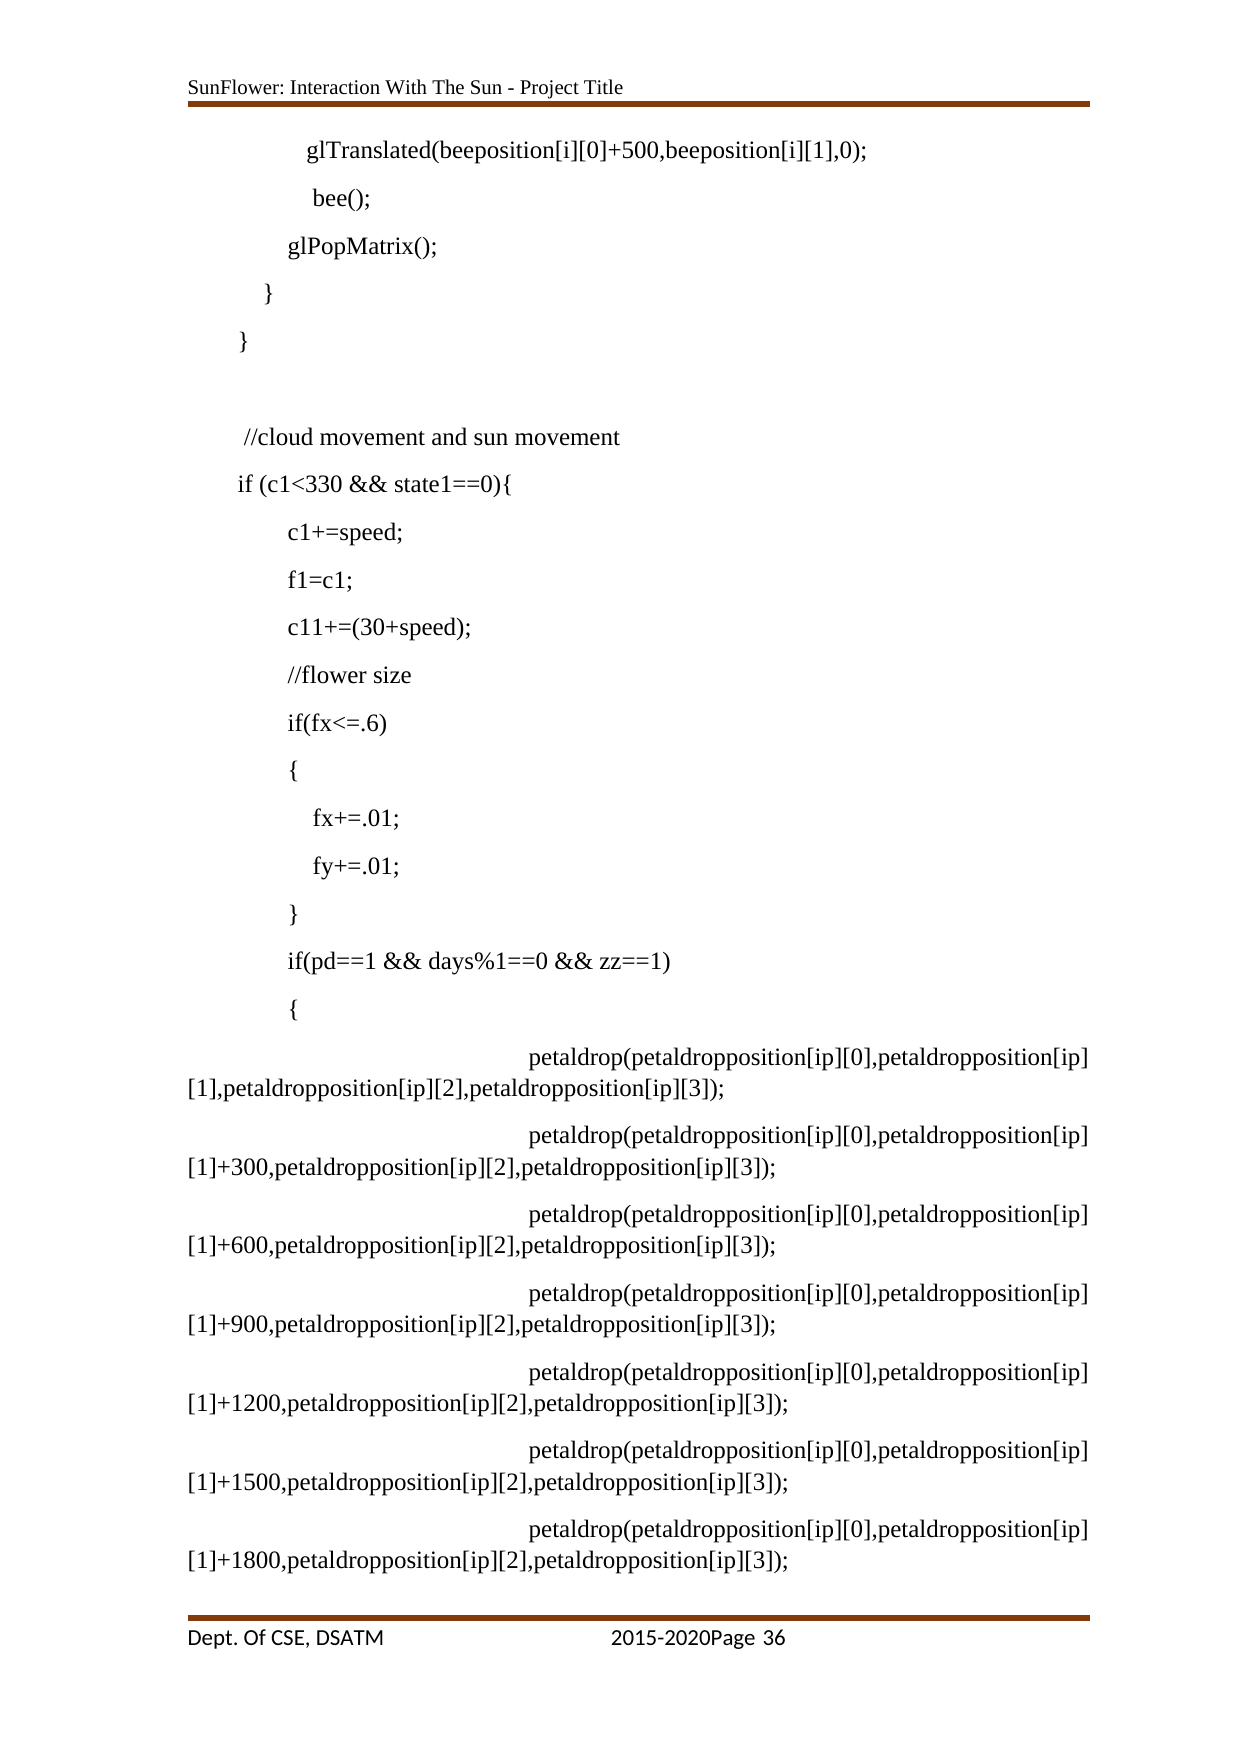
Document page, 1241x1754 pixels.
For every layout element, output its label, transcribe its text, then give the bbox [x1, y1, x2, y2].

text { [187, 756, 1090, 784]
text c11+=(30+speed); [187, 612, 1090, 641]
text if(pd==1 && days%1==0 && zz==1) [187, 946, 1090, 975]
text petaldrop(petaldropposition[ip][0],petaldropposition[ip][1]+1500,petaldropposition[ip][2],petaldropposition[ip][3]); [187, 1436, 1090, 1495]
text petaldrop(petaldropposition[ip][0],petaldropposition[ip][1]+1800,petaldropposition[ip][2],petaldropposition[ip][3]); [187, 1514, 1090, 1574]
text bee(); [187, 183, 1090, 212]
text f1=c1; [187, 565, 1090, 593]
text petaldrop(petaldropposition[ip][0],petaldropposition[ip][1]+600,petaldropposition[ip][2],petaldropposition[ip][3]); [187, 1199, 1090, 1259]
text } [187, 326, 1090, 355]
text { [187, 994, 1090, 1023]
text fy+=.01; [187, 851, 1090, 880]
text //cloud movement and sun movement [187, 422, 1090, 450]
text petaldrop(petaldropposition[ip][0],petaldropposition[ip][1],petaldropposition[ip][2],petaldropposition[ip][3]); [187, 1042, 1090, 1102]
text petaldrop(petaldropposition[ip][0],petaldropposition[ip][1]+1200,petaldropposition[ip][2],petaldropposition[ip][3]); [187, 1357, 1090, 1417]
text if (c1<330 && state1==0){ [187, 469, 1090, 498]
text petaldrop(petaldropposition[ip][0],petaldropposition[ip][1]+300,petaldropposition[ip][2],petaldropposition[ip][3]); [187, 1121, 1090, 1180]
text fx+=.01; [187, 803, 1090, 832]
text if(fx<=.6) [187, 708, 1090, 737]
text } [187, 278, 1090, 307]
text //flower size [187, 660, 1090, 689]
text petaldrop(petaldropposition[ip][0],petaldropposition[ip][1]+900,petaldropposition[ip][2],petaldropposition[ip][3]); [187, 1278, 1090, 1338]
text } [187, 899, 1090, 927]
text glPopMatrix(); [187, 231, 1090, 259]
text c1+=speed; [187, 517, 1090, 546]
text glTranslated(beeposition[i][0]+500,beeposition[i][1],0); [187, 135, 1090, 164]
